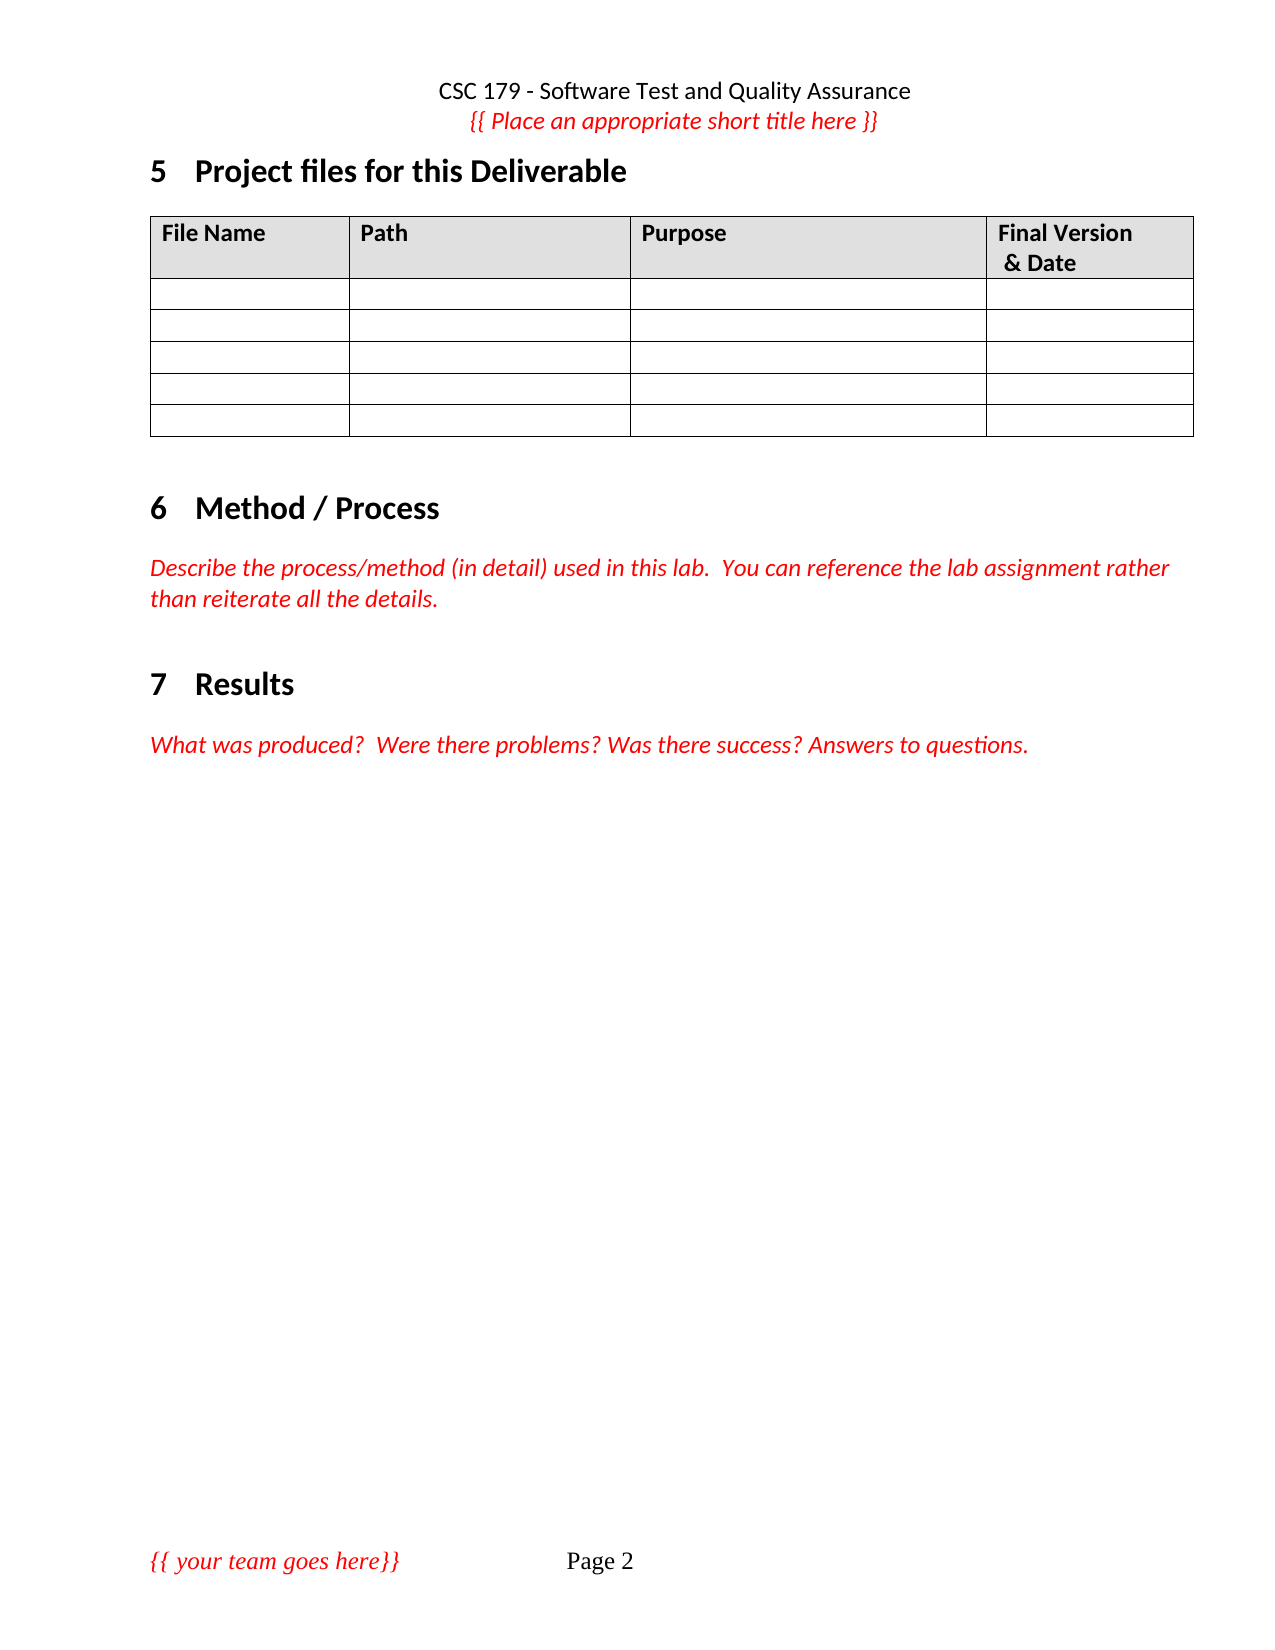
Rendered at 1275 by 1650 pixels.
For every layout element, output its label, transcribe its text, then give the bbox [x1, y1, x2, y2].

table_cell [987, 342, 1193, 372]
subtitle Project files for this Deliverable [150, 150, 1200, 191]
text Describe the process/method (in detail) used in this lab. You can reference the lab assignment rather than reiterate all the details. [150, 552, 1200, 613]
table_cell [631, 405, 986, 436]
table_cell [151, 279, 349, 309]
table_cell [987, 405, 1193, 436]
table_cell [151, 405, 349, 436]
table_cell [151, 374, 349, 404]
table_cell [350, 279, 630, 309]
table_cell [151, 310, 349, 341]
table_cell [631, 374, 986, 404]
table_cell [631, 310, 986, 341]
table_cell [151, 342, 349, 372]
table_cell [631, 342, 986, 372]
table_cell [631, 279, 986, 309]
table_cell [350, 374, 630, 404]
subtitle Results [150, 663, 1200, 704]
table_header Purpose [631, 217, 986, 278]
table_cell [350, 342, 630, 372]
text What was produced? Were there problems? Was there success? Answers to questions. [150, 729, 1200, 760]
table_cell [987, 374, 1193, 404]
subtitle Method / Process [150, 487, 1200, 527]
table_header File Name [151, 217, 349, 278]
table_header Final Version & Date [987, 217, 1193, 278]
table_header Path [350, 217, 630, 278]
table_cell [987, 310, 1193, 341]
table_cell [350, 310, 630, 341]
table_cell [987, 279, 1193, 309]
table_cell [350, 405, 630, 436]
